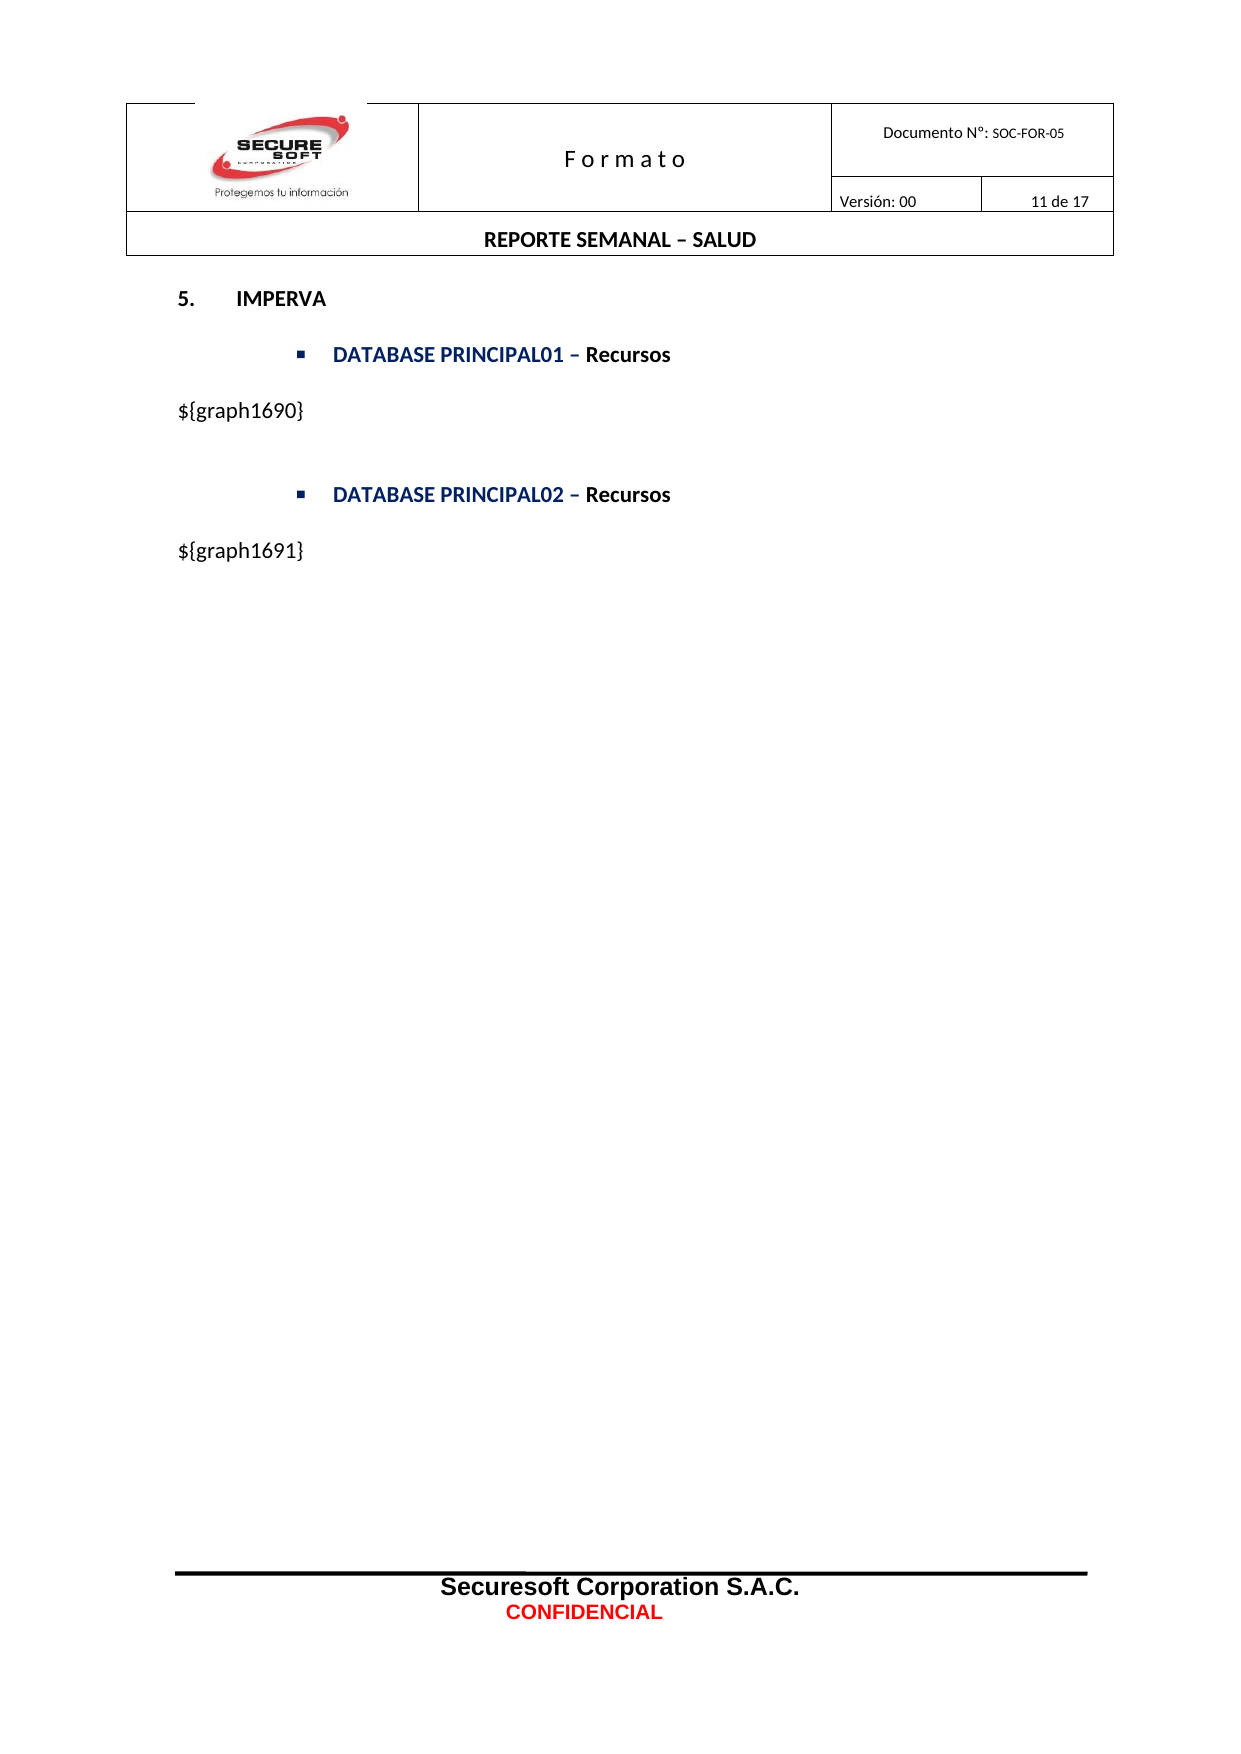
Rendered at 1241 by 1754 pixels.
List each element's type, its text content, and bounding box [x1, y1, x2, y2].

text ${graph1690} [177, 396, 1063, 424]
list DATABASE PRINCIPAL02 – Recursos [295, 480, 1063, 508]
picture [195, 103, 367, 207]
text ${graph1691} [177, 536, 1063, 564]
list DATABASE PRINCIPAL01 – Recursos [295, 340, 1063, 368]
list IMPERVA [118, 284, 369, 312]
